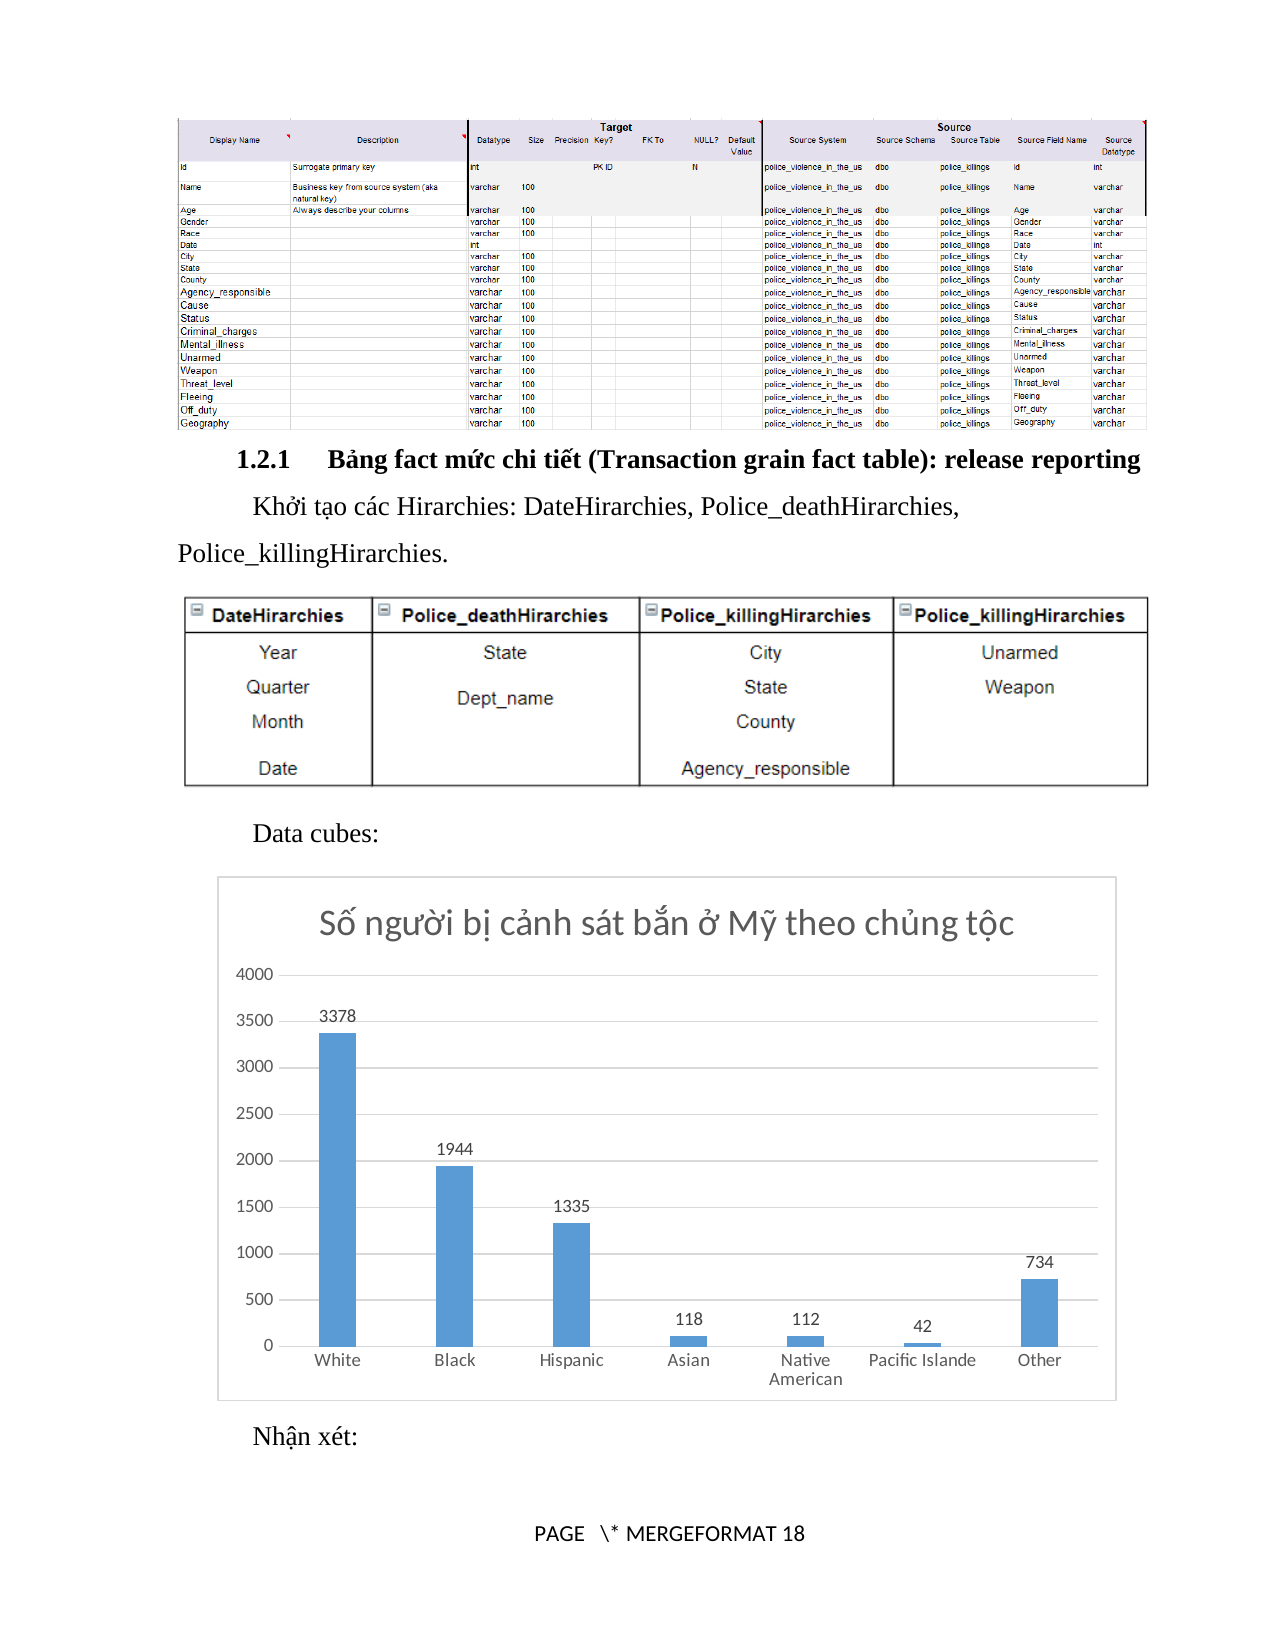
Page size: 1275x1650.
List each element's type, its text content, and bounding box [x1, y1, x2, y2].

picture [177, 118, 1147, 430]
picture [182, 595, 1152, 791]
list Data cubes: [252, 817, 1157, 848]
list Bảng fact mức chi tiết (Transaction grain fact table): release reporting [236, 443, 1157, 474]
text Nhận xét: [177, 1420, 1157, 1451]
list Khởi tạo các Hirarchies: DateHirarchies, Police_deathHirarchies, Police_killingHirarchies. [177, 490, 1157, 568]
